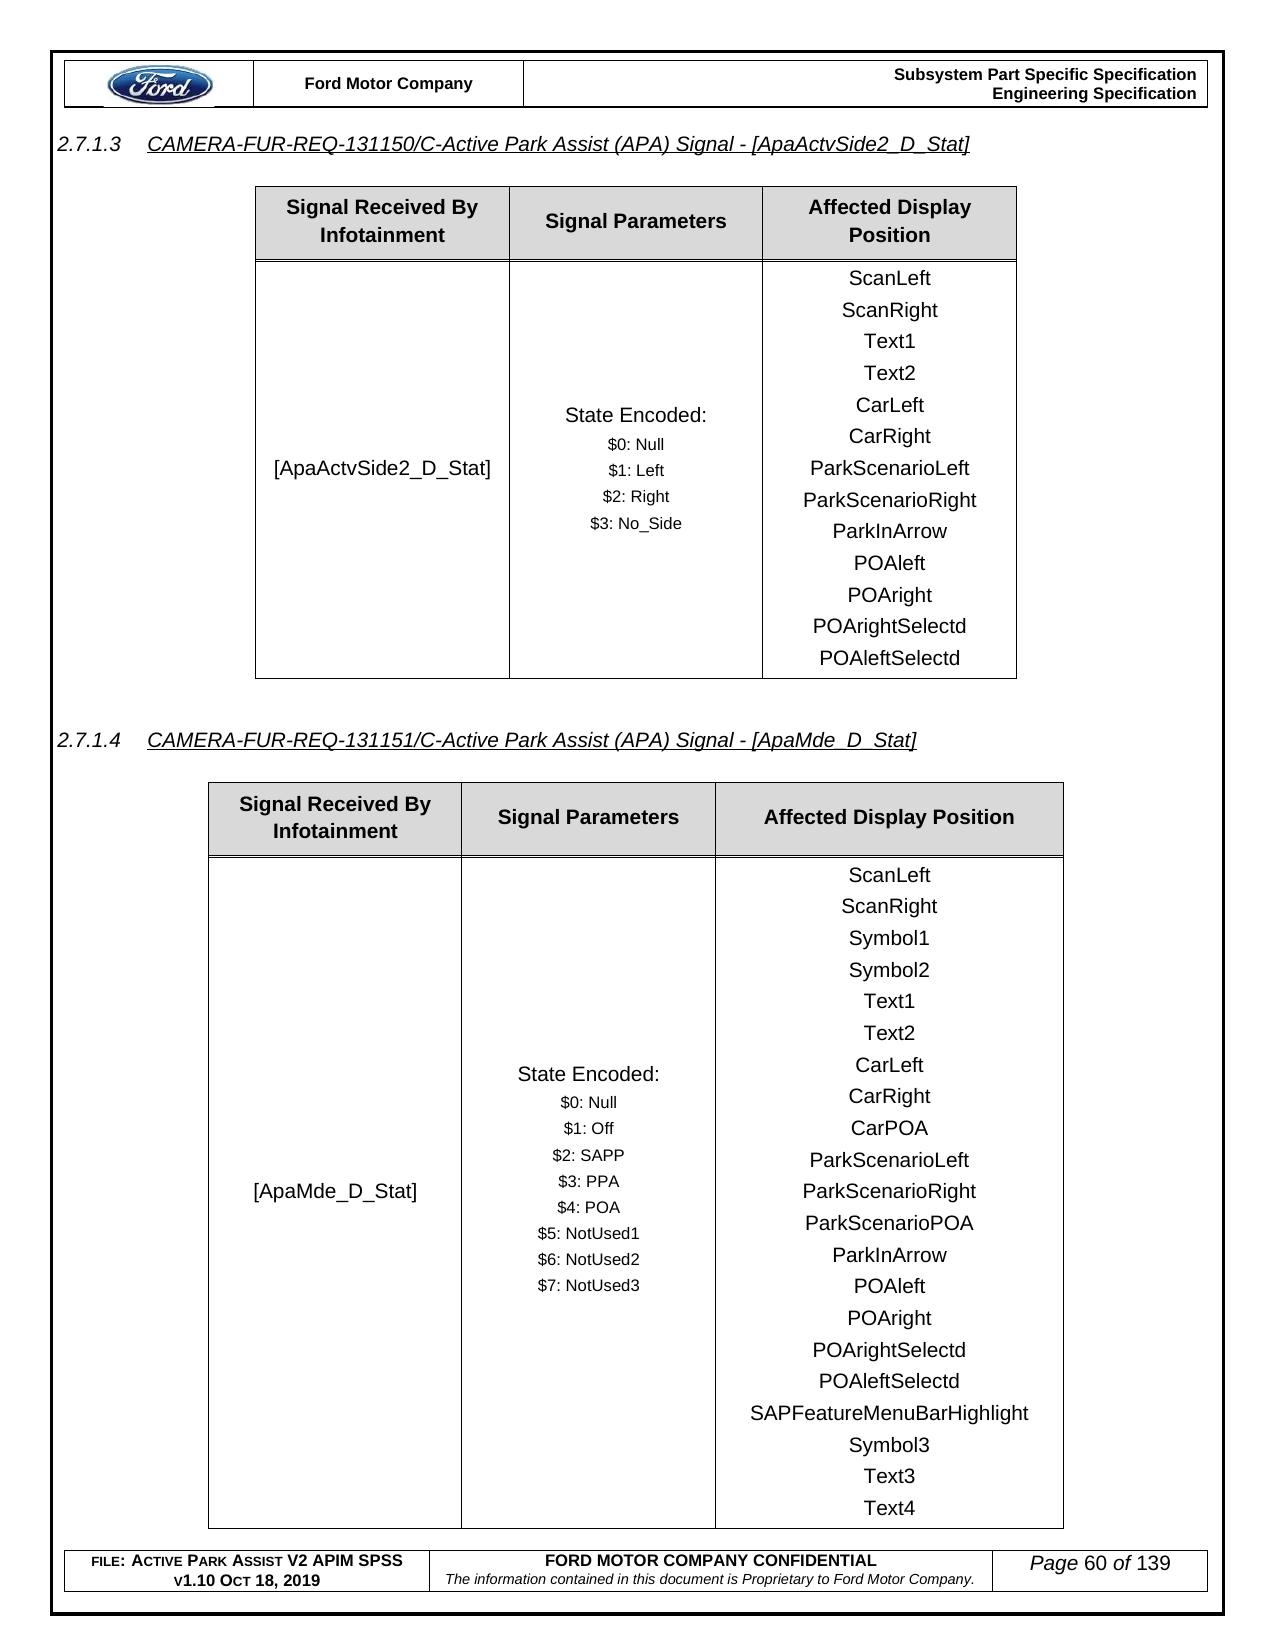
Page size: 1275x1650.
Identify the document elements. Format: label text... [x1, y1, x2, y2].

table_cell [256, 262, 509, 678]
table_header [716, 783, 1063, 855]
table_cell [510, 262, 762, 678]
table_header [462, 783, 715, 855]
subtitle CAMERA-FUR-REQ-131150/C-Active Park Assist (APA) Signal - [ApaActvSide2_D_Stat] [57, 131, 1215, 155]
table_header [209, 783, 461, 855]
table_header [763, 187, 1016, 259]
subtitle CAMERA-FUR-REQ-131151/C-Active Park Assist (APA) Signal - [ApaMde_D_Stat] [57, 728, 1215, 752]
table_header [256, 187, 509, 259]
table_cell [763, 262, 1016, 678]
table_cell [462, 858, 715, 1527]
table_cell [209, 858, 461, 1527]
picture [103, 61, 215, 107]
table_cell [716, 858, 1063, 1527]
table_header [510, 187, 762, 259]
